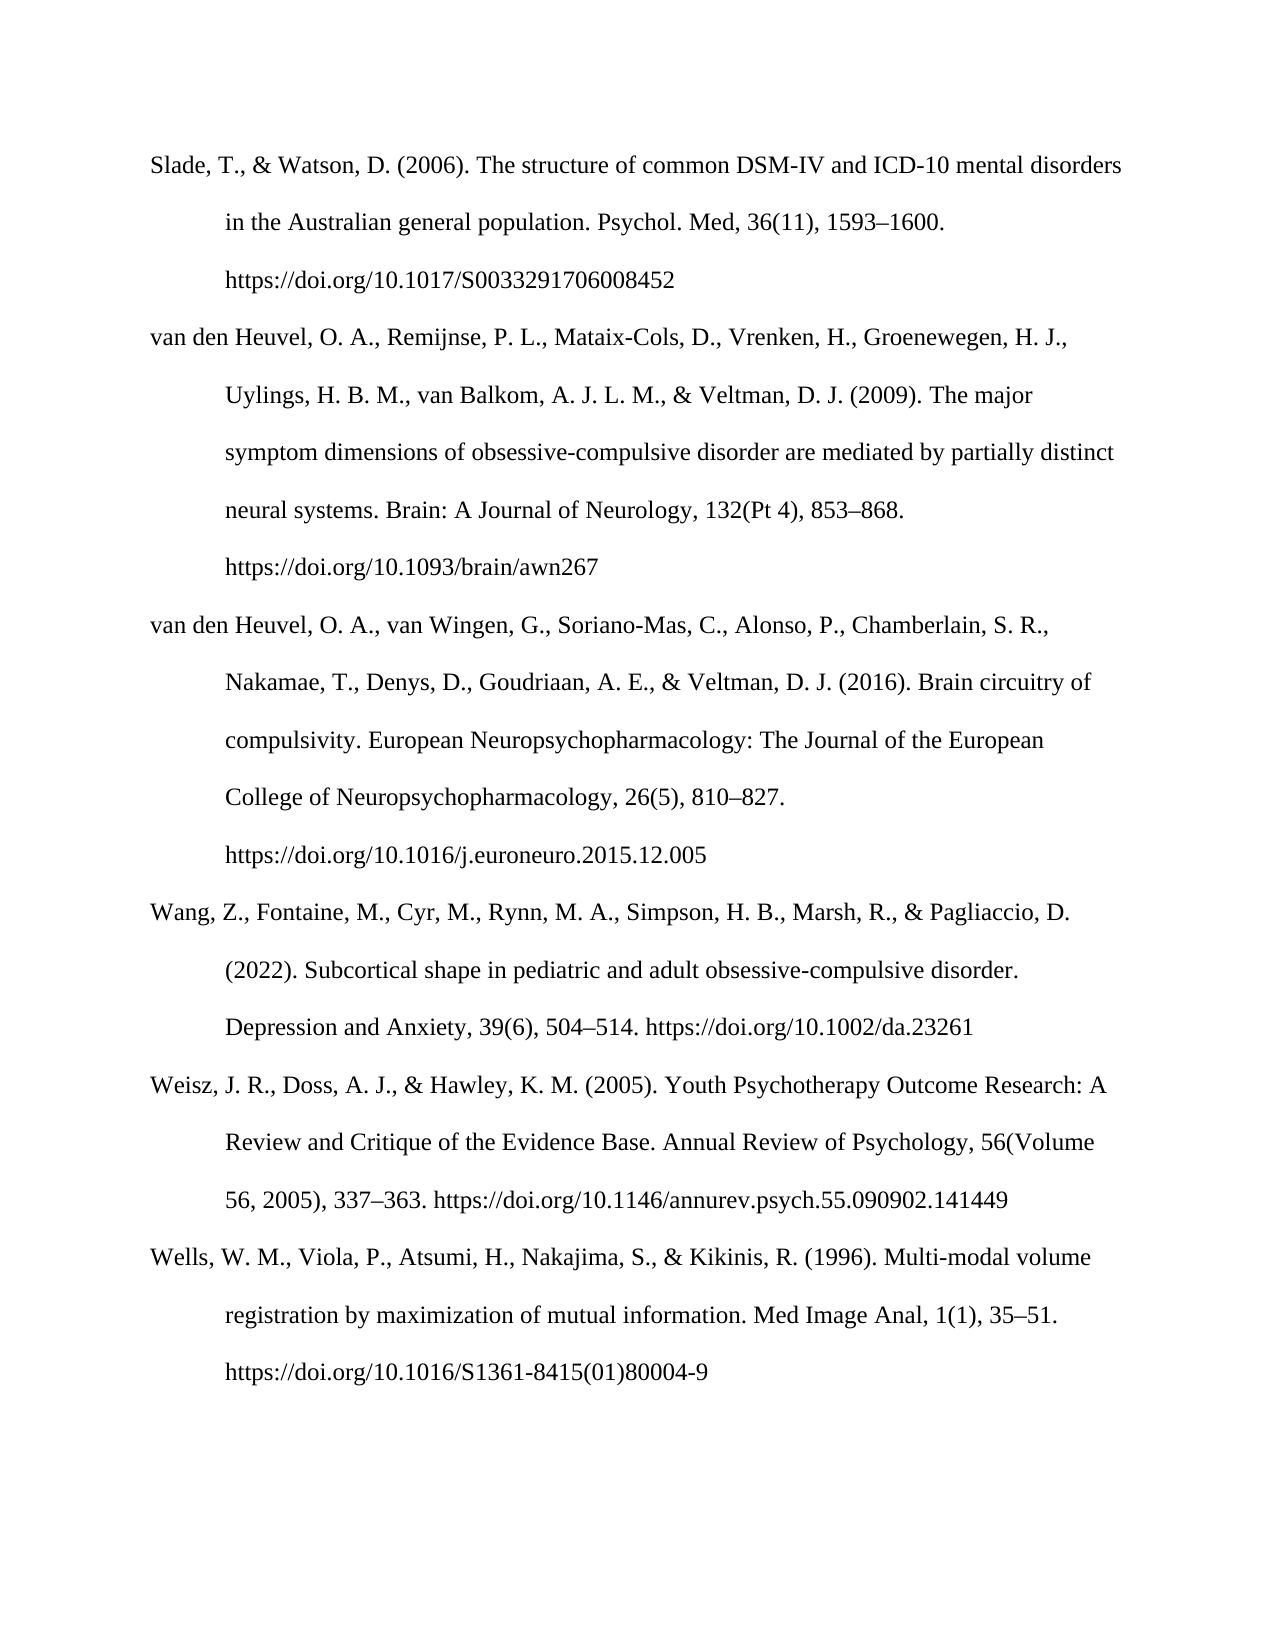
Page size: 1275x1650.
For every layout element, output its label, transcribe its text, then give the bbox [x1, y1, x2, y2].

text Weisz, J. R., Doss, A. J., & Hawley, K. M. (2005). Youth Psychotherapy Outcome Research: A Review and Critique of the Evidence Base. Annual Review of Psychology, 56(Volume 56, 2005), 337–363. https://doi.org/10.1146/annurev.psych.55.090902.141449 [150, 1070, 1125, 1214]
text Wang, Z., Fontaine, M., Cyr, M., Rynn, M. A., Simpson, H. B., Marsh, R., & Pagliaccio, D. (2022). Subcortical shape in pediatric and adult obsessive-compulsive disorder. Depression and Anxiety, 39(6), 504–514. https://doi.org/10.1002/da.23261 [150, 897, 1125, 1041]
text van den Heuvel, O. A., Remijnse, P. L., Mataix-Cols, D., Vrenken, H., Groenewegen, H. J., Uylings, H. B. M., van Balkom, A. J. L. M., & Veltman, D. J. (2009). The major symptom dimensions of obsessive-compulsive disorder are mediated by partially distinct neural systems. Brain: A Journal of Neurology, 132(Pt 4), 853–868. https://doi.org/10.1093/brain/awn267 [150, 322, 1125, 581]
text Slade, T., & Watson, D. (2006). The structure of common DSM-IV and ICD-10 mental disorders in the Australian general population. Psychol. Med, 36(11), 1593–1600. https://doi.org/10.1017/S0033291706008452 [150, 150, 1125, 294]
text van den Heuvel, O. A., van Wingen, G., Soriano-Mas, C., Alonso, P., Chamberlain, S. R., Nakamae, T., Denys, D., Goudriaan, A. E., & Veltman, D. J. (2016). Brain circuitry of compulsivity. European Neuropsychopharmacology: The Journal of the European College of Neuropsychopharmacology, 26(5), 810–827. https://doi.org/10.1016/j.euroneuro.2015.12.005 [150, 610, 1125, 869]
text Wells, W. M., Viola, P., Atsumi, H., Nakajima, S., & Kikinis, R. (1996). Multi-modal volume registration by maximization of mutual information. Med Image Anal, 1(1), 35–51. https://doi.org/10.1016/S1361-8415(01)80004-9 [150, 1242, 1125, 1386]
